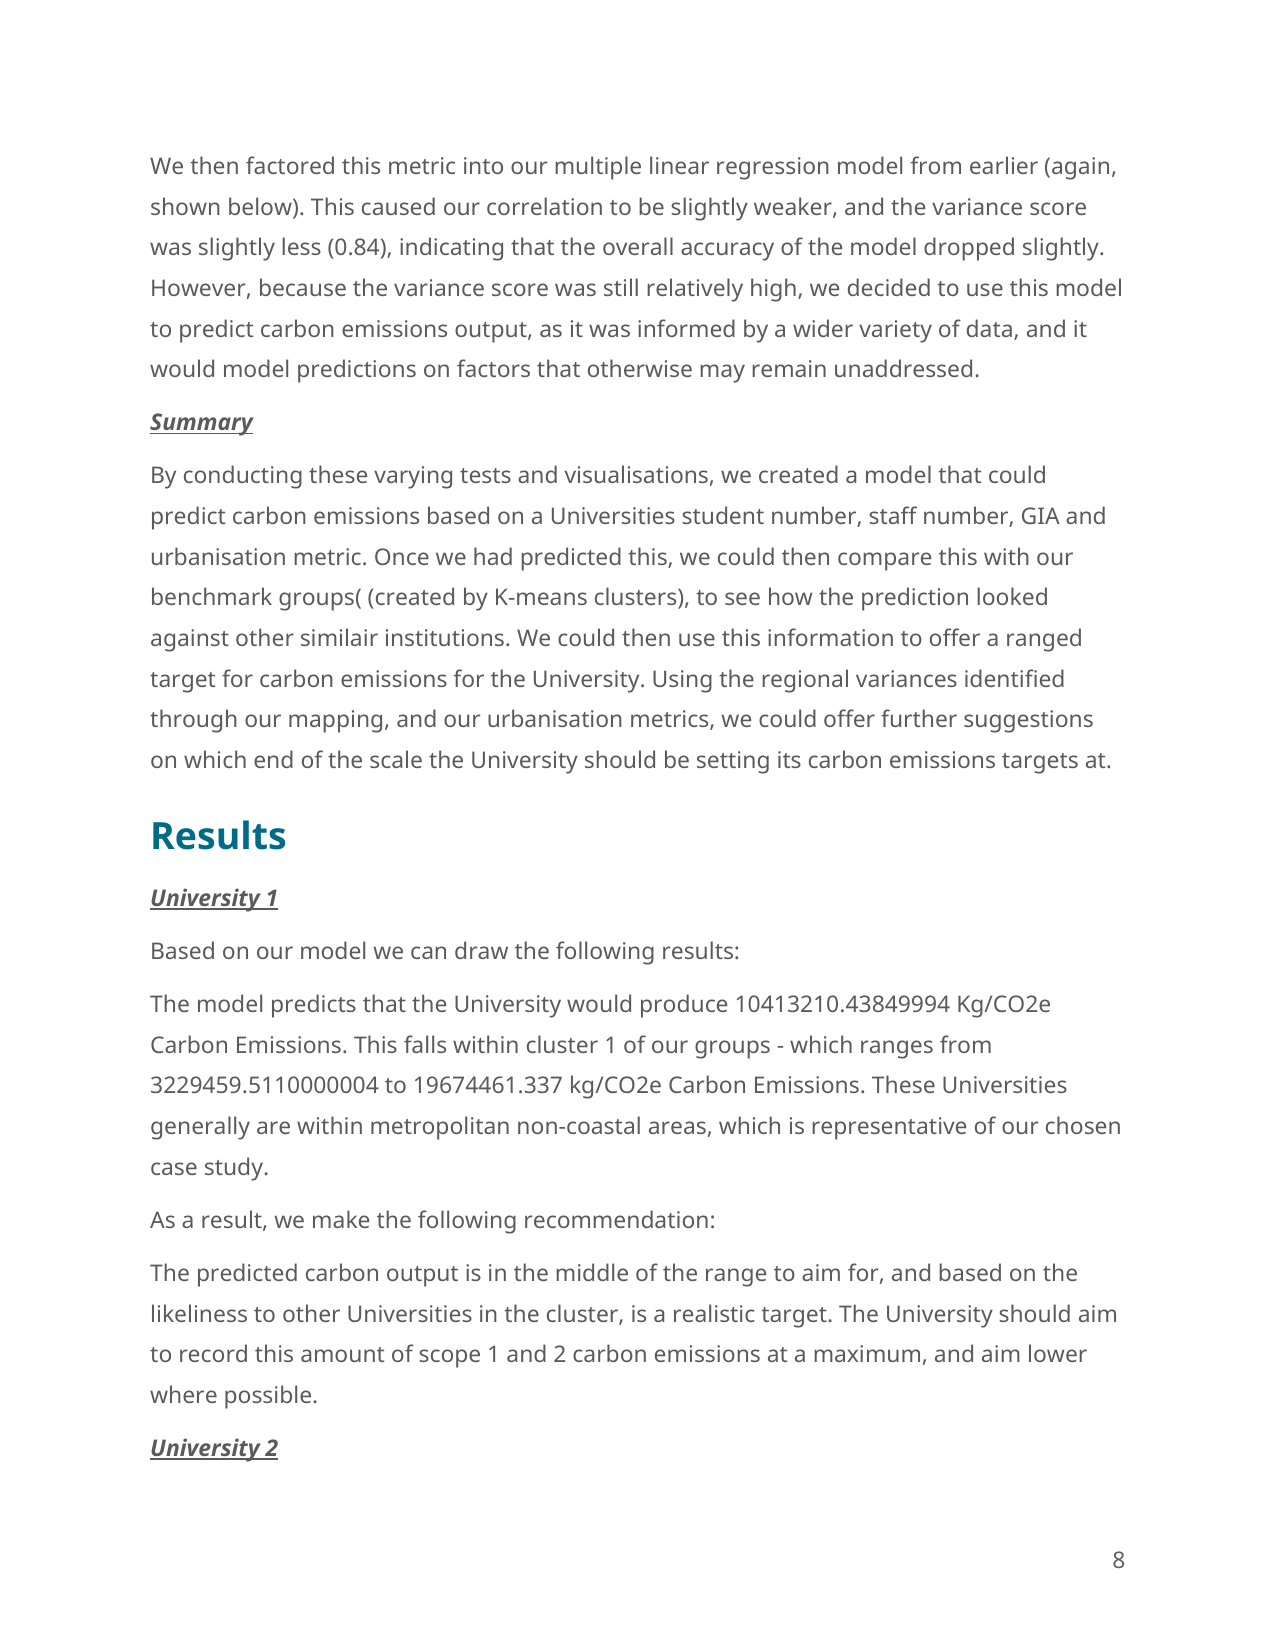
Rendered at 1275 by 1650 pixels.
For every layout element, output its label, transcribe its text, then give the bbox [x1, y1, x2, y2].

text As a result, we make the following recommendation: [150, 1204, 1125, 1235]
text The model predicts that the University would produce 10413210.43849994 Kg/CO2e Carbon Emissions. This falls within cluster 1 of our groups - which ranges from 3229459.5110000004 to 19674461.337 kg/CO2e Carbon Emissions. These Universities generally are within metropolitan non-coastal areas, which is representative of our chosen case study. [150, 988, 1125, 1182]
text The predicted carbon output is in the middle of the range to aim for, and based on the likeliness to other Universities in the cluster, is a realistic target. The University should aim to record this amount of scope 1 and 2 carbon emissions at a maximum, and aim lower where possible. [150, 1257, 1125, 1410]
subtitle Results [150, 809, 1125, 860]
text By conducting these varying tests and visualisations, we created a model that could predict carbon emissions based on a Universities student number, staff number, GIA and urbanisation metric. Once we had predicted this, we could then compare this with our benchmark groups( (created by K-means clusters), to see how the prediction looked against other similair institutions. We could then use this information to offer a ranged target for carbon emissions for the University. Using the regional variances identified through our mapping, and our urbanisation metrics, we could offer further suggestions on which end of the scale the University should be setting its carbon emissions targets at. [150, 459, 1125, 775]
text We then factored this metric into our multiple linear regression model from earlier (again, shown below). This caused our correlation to be slightly weaker, and the variance score was slightly less (0.84), indicating that the overall accuracy of the model dropped slightly. However, because the variance score was still relatively high, we decided to use this model to predict carbon emissions output, as it was informed by a wider variety of data, and it would model predictions on factors that otherwise may remain unaddressed. [150, 150, 1125, 384]
text University 1 [150, 882, 1125, 913]
text Summary [150, 406, 1125, 437]
text Based on our model we can draw the following results: [150, 935, 1125, 966]
text University 2 [150, 1432, 1125, 1463]
